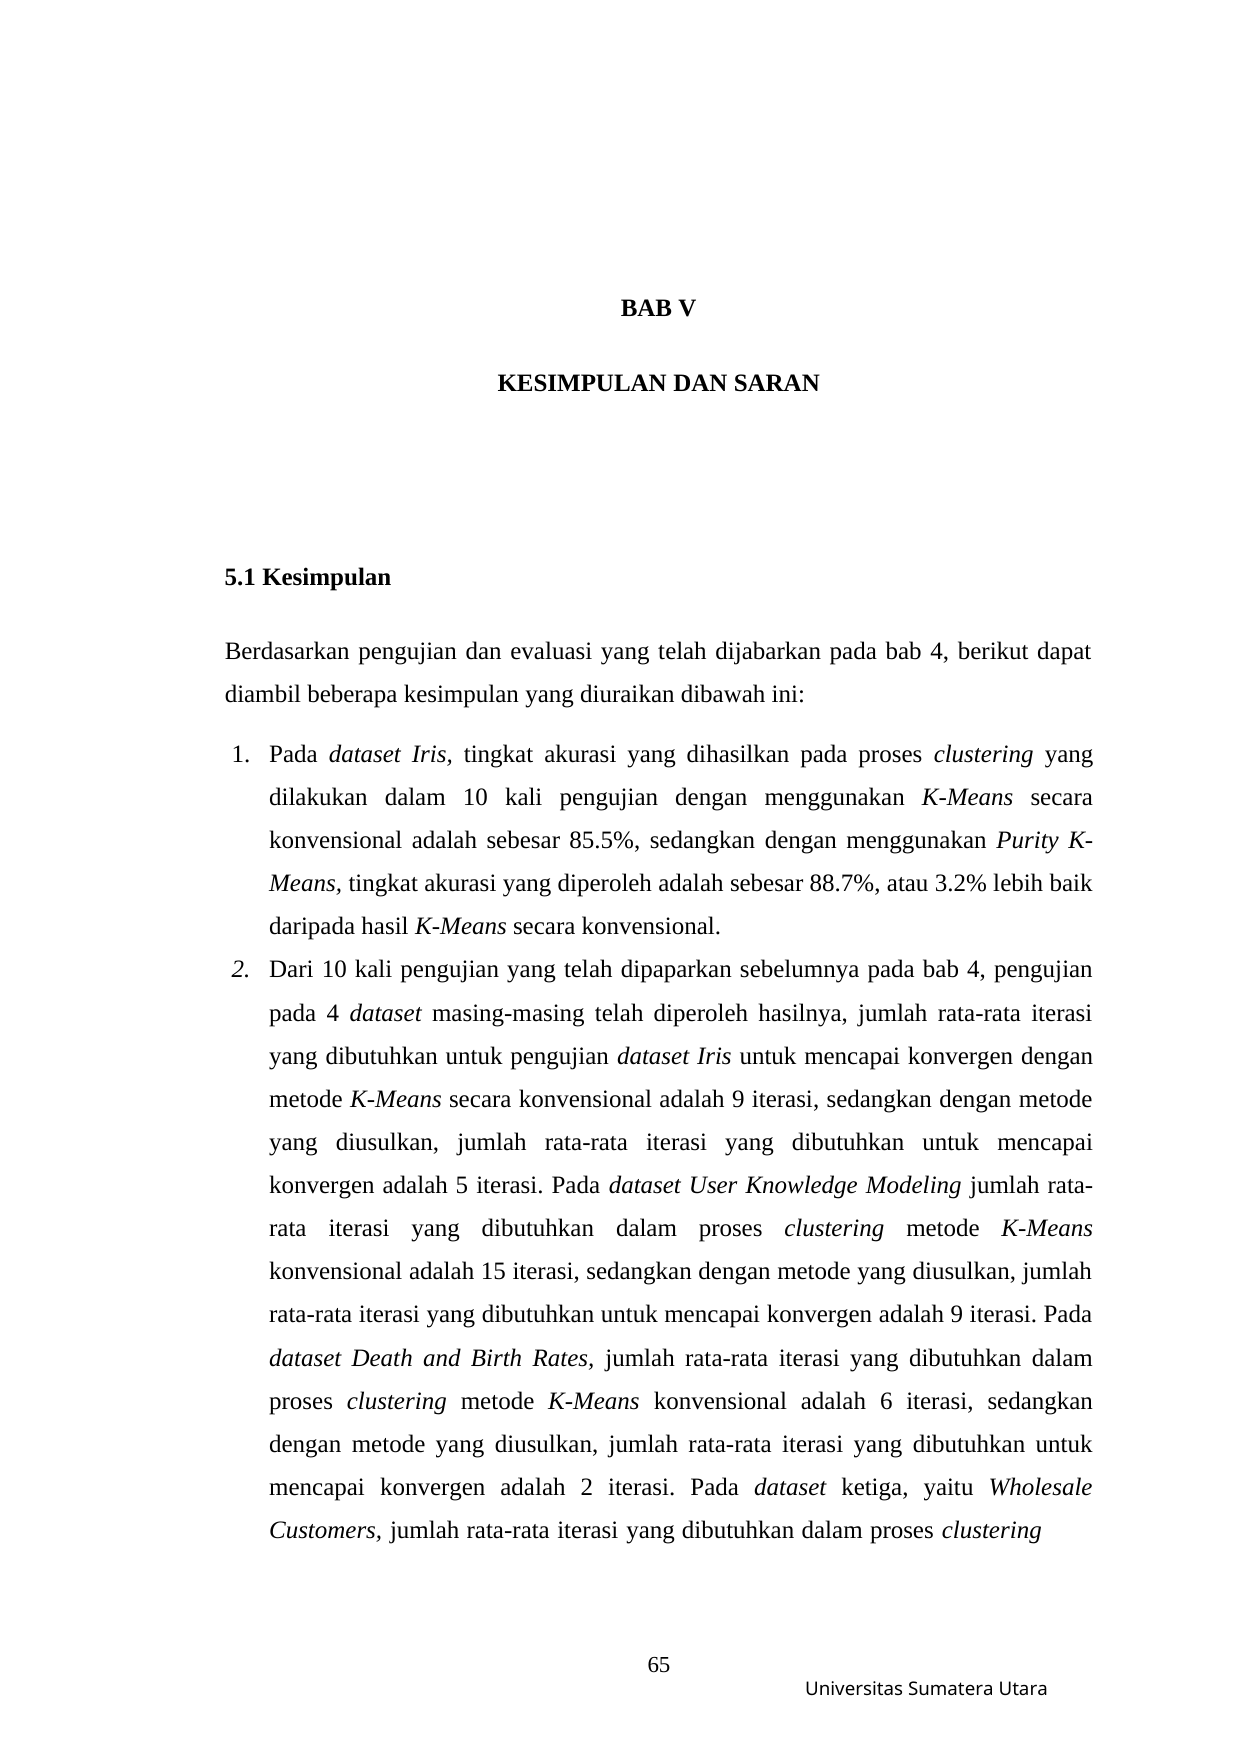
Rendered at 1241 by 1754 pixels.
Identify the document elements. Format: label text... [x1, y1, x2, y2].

list Pada dataset Iris, tingkat akurasi yang dihasilkan pada proses clustering yang dilakukan dalam 10 kali pengujian dengan menggunakan K-Means secara konvensional adalah sebesar 85.5%, sedangkan dengan menggunakan Purity K- Means, tingkat akurasi yang diperoleh adalah sebesar 88.7%, atau 3.2% lebih baik daripada hasil K-Means secara konvensional. [231, 739, 1093, 940]
text Berdasarkan pengujian dan evaluasi yang telah dijabarkan pada bab 4, berikut dapat diambil beberapa kesimpulan yang diuraikan dibawah ini: [224, 636, 1092, 708]
list Dari 10 kali pengujian yang telah dipaparkan sebelumnya pada bab 4, pengujian pada 4 dataset masing-masing telah diperoleh hasilnya, jumlah rata-rata iterasi yang dibutuhkan untuk pengujian dataset Iris untuk mencapai konvergen dengan metode K-Means secara konvensional adalah 9 iterasi, sedangkan dengan metode yang diusulkan, jumlah rata-rata iterasi yang dibutuhkan untuk mencapai konvergen adalah 5 iterasi. Pada dataset User Knowledge Modeling jumlah rata- rata iterasi yang dibutuhkan dalam proses clustering metode K-Means konvensional adalah 15 iterasi, sedangkan dengan metode yang diusulkan, jumlah rata-rata iterasi yang dibutuhkan untuk mencapai konvergen adalah 9 iterasi. Pada dataset Death and Birth Rates, jumlah rata-rata iterasi yang dibutuhkan dalam proses clustering metode K-Means konvensional adalah 6 iterasi, sedangkan dengan metode yang diusulkan, jumlah rata-rata iterasi yang dibutuhkan untuk mencapai konvergen adalah 2 iterasi. Pada dataset ketiga, yaitu Wholesale Customers, jumlah rata-rata iterasi yang dibutuhkan dalam proses clustering [231, 954, 1093, 1544]
subtitle BAB V KESIMPULAN DAN SARAN [497, 293, 857, 396]
text 65 [244, 1651, 1073, 1678]
list Kesimpulan [224, 562, 1138, 591]
